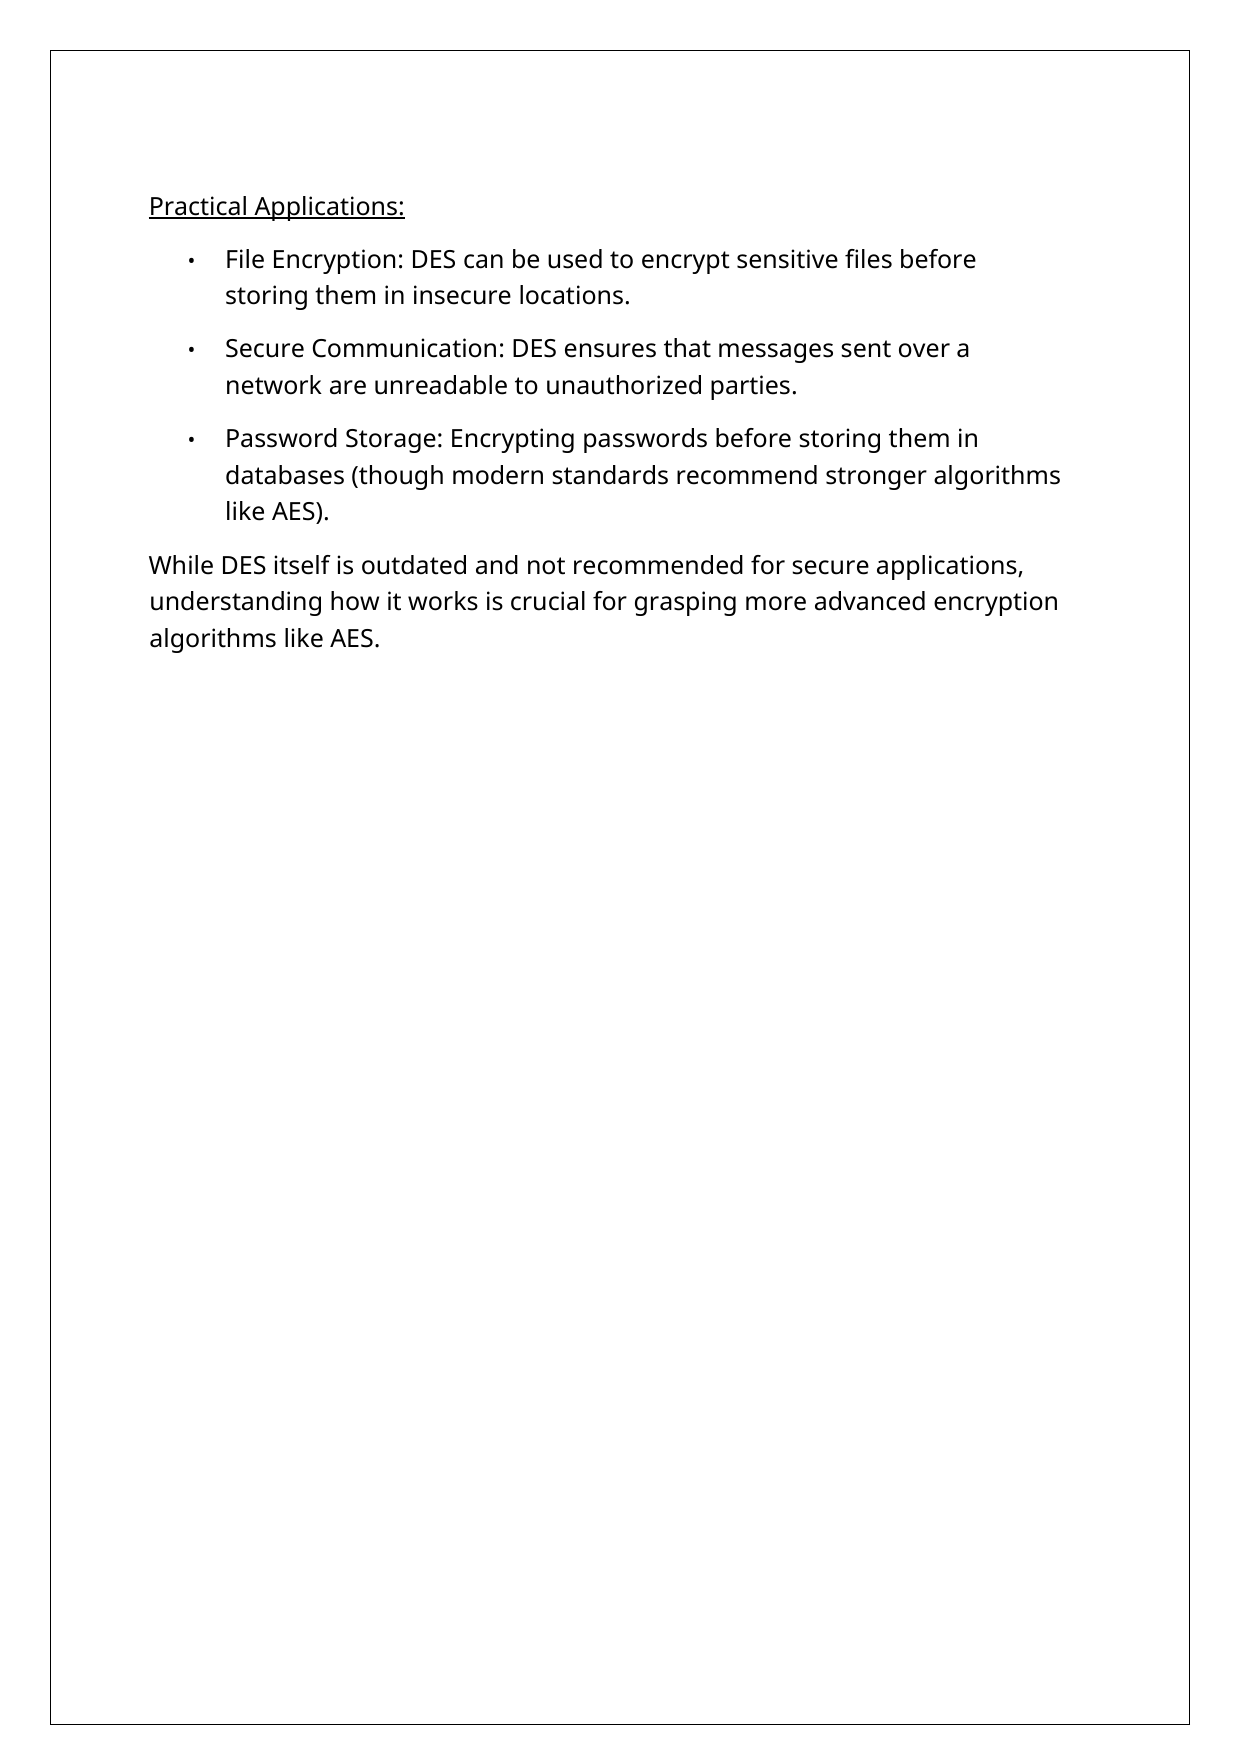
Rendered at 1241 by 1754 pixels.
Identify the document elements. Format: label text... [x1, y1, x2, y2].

text Practical Applications: [148, 188, 1176, 222]
text While DES itself is outdated and not recommended for secure applications, understanding how it works is crucial for grasping more advanced encryption algorithms like AES. [148, 547, 1092, 655]
list File Encryption: DES can be used to encrypt sensitive files before storing them in insecure locations. [187, 241, 1007, 312]
list Secure Communication: DES ensures that messages sent over a network are unreadable to unauthorized parties. [187, 331, 993, 402]
list Password Storage: Encrypting passwords before storing them in databases (though modern standards recommend stronger algorithms like AES). [187, 421, 1080, 528]
